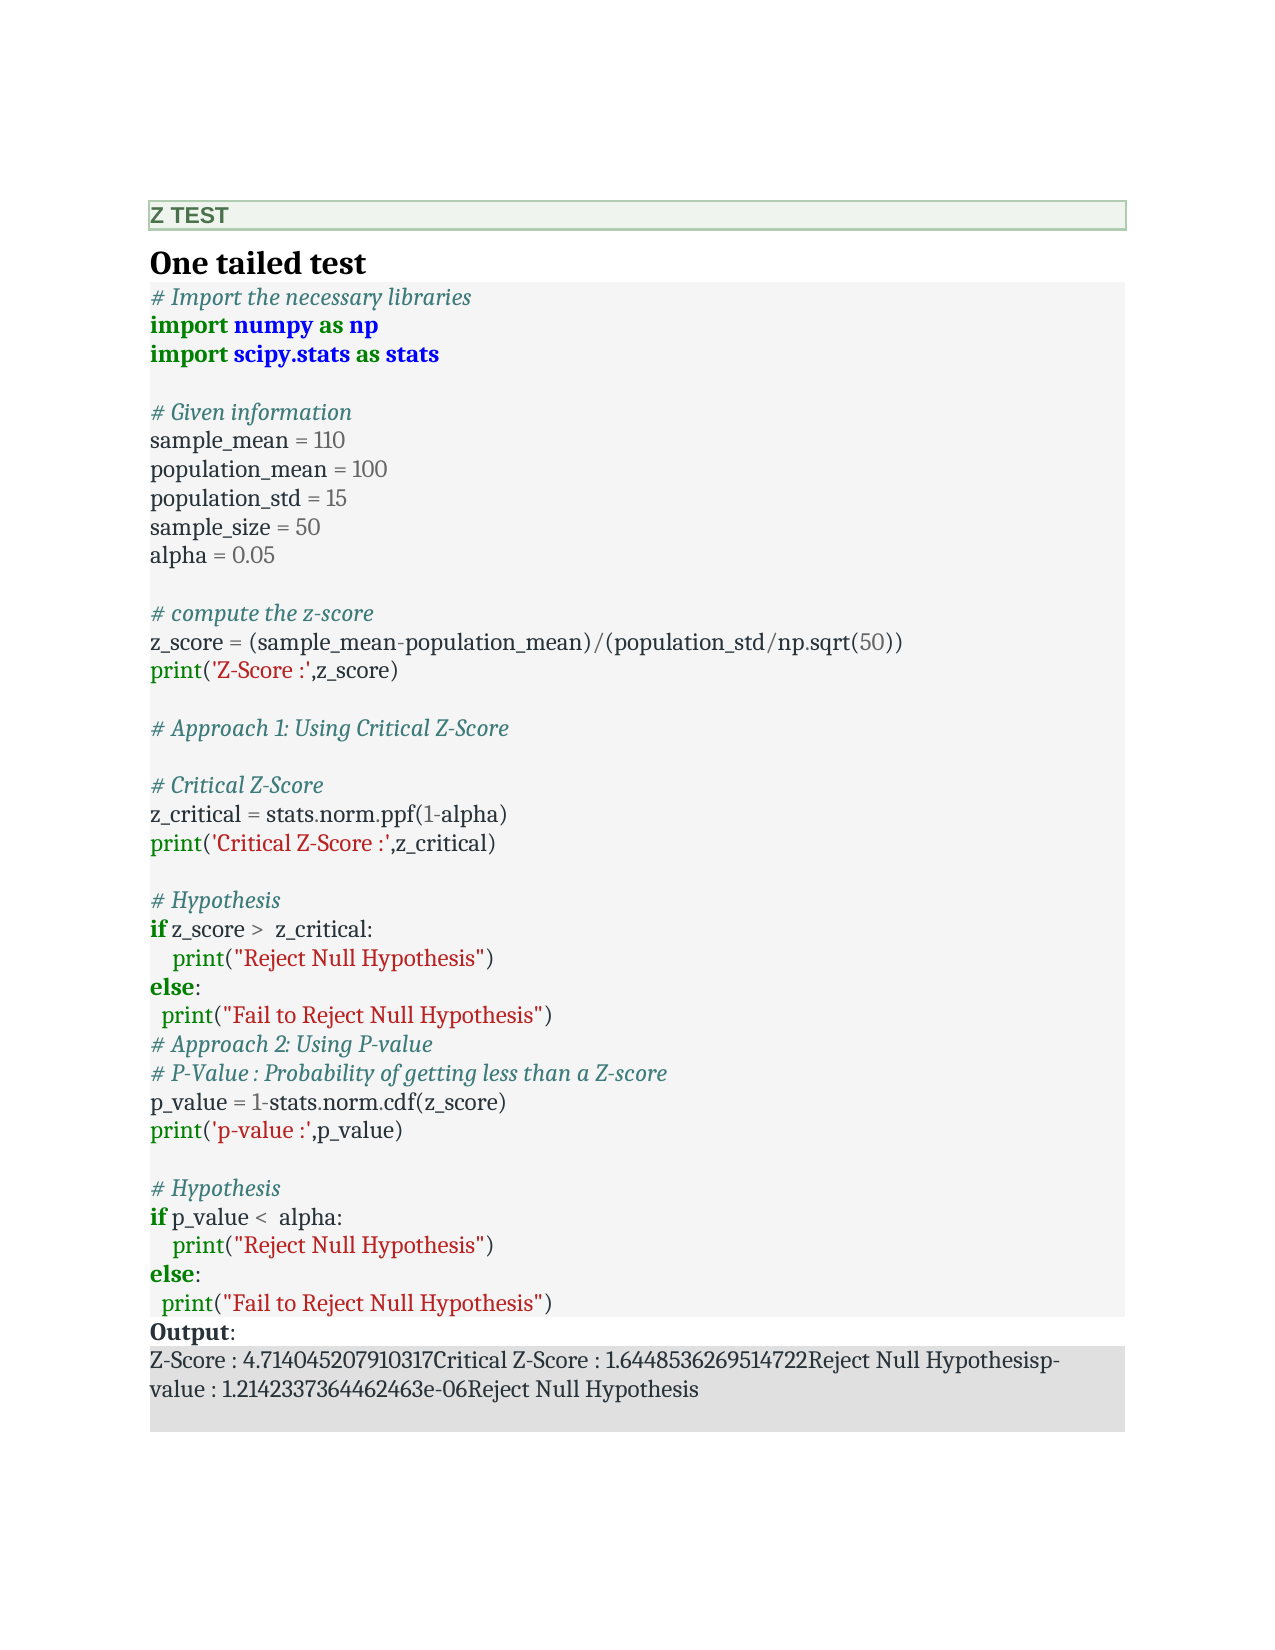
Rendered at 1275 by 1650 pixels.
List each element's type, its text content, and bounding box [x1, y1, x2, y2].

text print('p-value :',p_value) [150, 1116, 1125, 1145]
text # Hypothesis [150, 886, 1125, 915]
text z_score = (sample_mean-population_mean)/(population_std/np.sqrt(50)) [150, 627, 1125, 656]
text # Critical Z-Score [150, 771, 1125, 800]
text print("Fail to Reject Null Hypothesis") [150, 1289, 1125, 1317]
text # P-Value : Probability of getting less than a Z-score [150, 1059, 1125, 1087]
text print('Z-Score :',z_score) [150, 656, 1125, 685]
text print('Critical Z-Score :',z_critical) [150, 829, 1125, 857]
text sample_size = 50 [150, 512, 1125, 541]
text population_std = 15 [150, 484, 1125, 512]
text # Import the necessary libraries [150, 282, 1125, 311]
text # Approach 2: Using P-value [150, 1030, 1125, 1059]
text alpha = 0.05 [150, 541, 1125, 570]
text if z_score > z_critical: [150, 915, 1125, 944]
text else: [150, 1260, 1125, 1289]
text print("Reject Null Hypothesis") [150, 944, 1125, 972]
text # compute the z-score [150, 599, 1125, 627]
text else: [150, 972, 1125, 1001]
text print("Fail to Reject Null Hypothesis") [150, 1001, 1125, 1030]
subtitle Z TEST [150, 202, 1125, 228]
text print("Reject Null Hypothesis") [150, 1231, 1125, 1260]
text sample_mean = 110 [150, 426, 1125, 455]
text z_critical = stats.norm.ppf(1-alpha) [150, 800, 1125, 829]
text # Given information [150, 397, 1125, 426]
text population_mean = 100 [150, 455, 1125, 484]
text # Hypothesis [150, 1174, 1125, 1202]
text p_value = 1-stats.norm.cdf(z_score) [150, 1087, 1125, 1116]
text Z-Score : 4.714045207910317Critical Z-Score : 1.6448536269514722Reject Null Hypothesisp-value : 1.2142337364462463e-06Reject Null Hypothesis [150, 1346, 1125, 1404]
text # Approach 1: Using Critical Z-Score [150, 714, 1125, 742]
text Output: [150, 1317, 1125, 1346]
text if p_value < alpha: [150, 1202, 1125, 1231]
text import numpy as np [150, 311, 1125, 340]
text import scipy.stats as stats [150, 340, 1125, 369]
text One tailed test [150, 244, 1125, 282]
